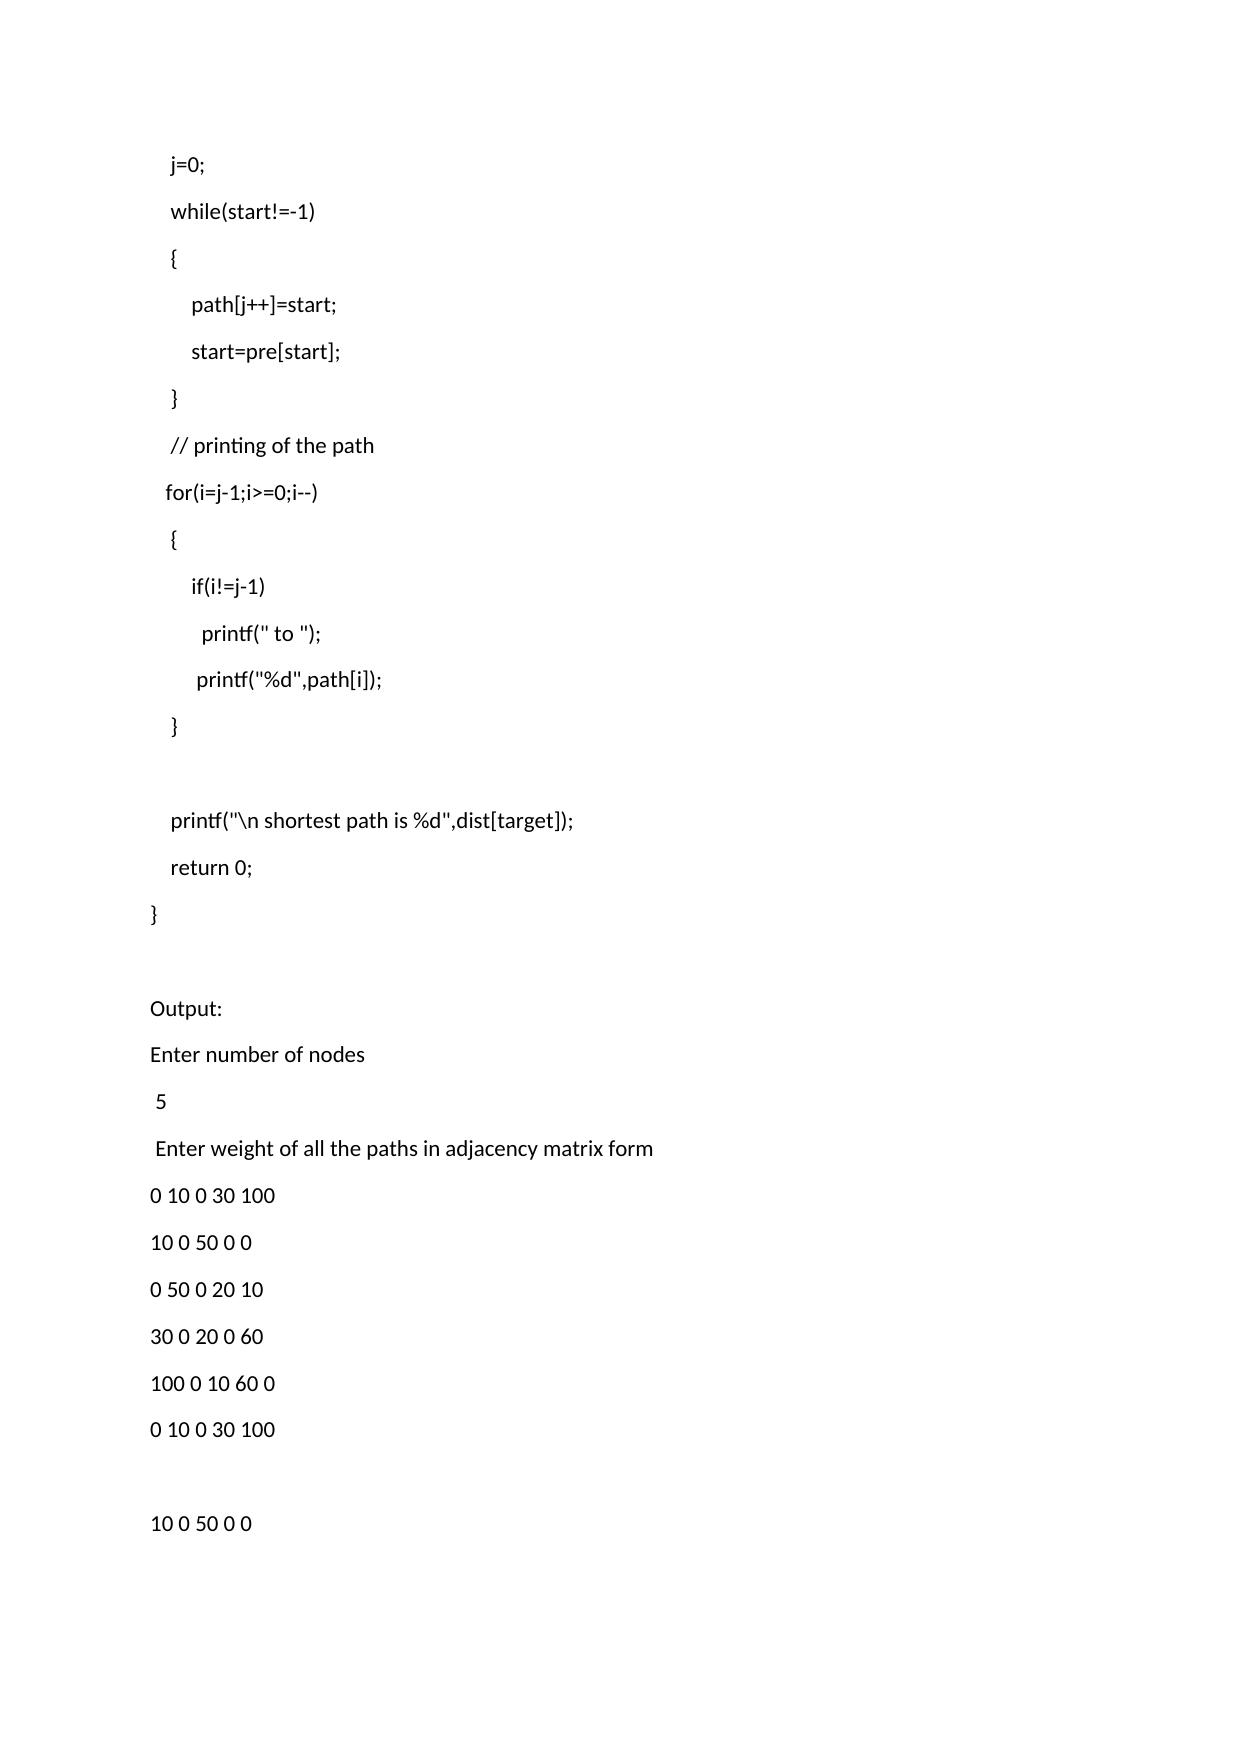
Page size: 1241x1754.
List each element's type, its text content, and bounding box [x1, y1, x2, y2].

text } [150, 384, 1090, 412]
text 0 50 0 20 10 [150, 1275, 1090, 1303]
text j=0; [150, 150, 1090, 178]
text 10 0 50 0 0 [150, 1228, 1090, 1256]
text Enter number of nodes [150, 1041, 1090, 1069]
text 100 0 10 60 0 [150, 1369, 1090, 1397]
text // printing of the path [150, 431, 1090, 459]
text if(i!=j-1) [150, 572, 1090, 600]
text 0 10 0 30 100 [150, 1416, 1090, 1444]
text for(i=j-1;i>=0;i--) [150, 478, 1090, 506]
text printf("\n shortest path is %d",dist[target]); [150, 806, 1090, 834]
text 10 0 50 0 0 [150, 1509, 1090, 1537]
text while(start!=-1) [150, 197, 1090, 225]
text printf(" to "); [150, 619, 1090, 647]
text 5 [150, 1087, 1090, 1116]
text start=pre[start]; [150, 337, 1090, 366]
text } [150, 900, 1090, 928]
text printf("%d",path[i]); [150, 666, 1090, 694]
text { [150, 244, 1090, 272]
text Enter weight of all the paths in adjacency matrix form [150, 1134, 1090, 1162]
text { [150, 525, 1090, 553]
text return 0; [150, 853, 1090, 881]
text 0 10 0 30 100 [150, 1181, 1090, 1209]
text } [150, 712, 1090, 741]
text Output: [150, 994, 1090, 1022]
text 30 0 20 0 60 [150, 1322, 1090, 1350]
text path[j++]=start; [150, 291, 1090, 319]
